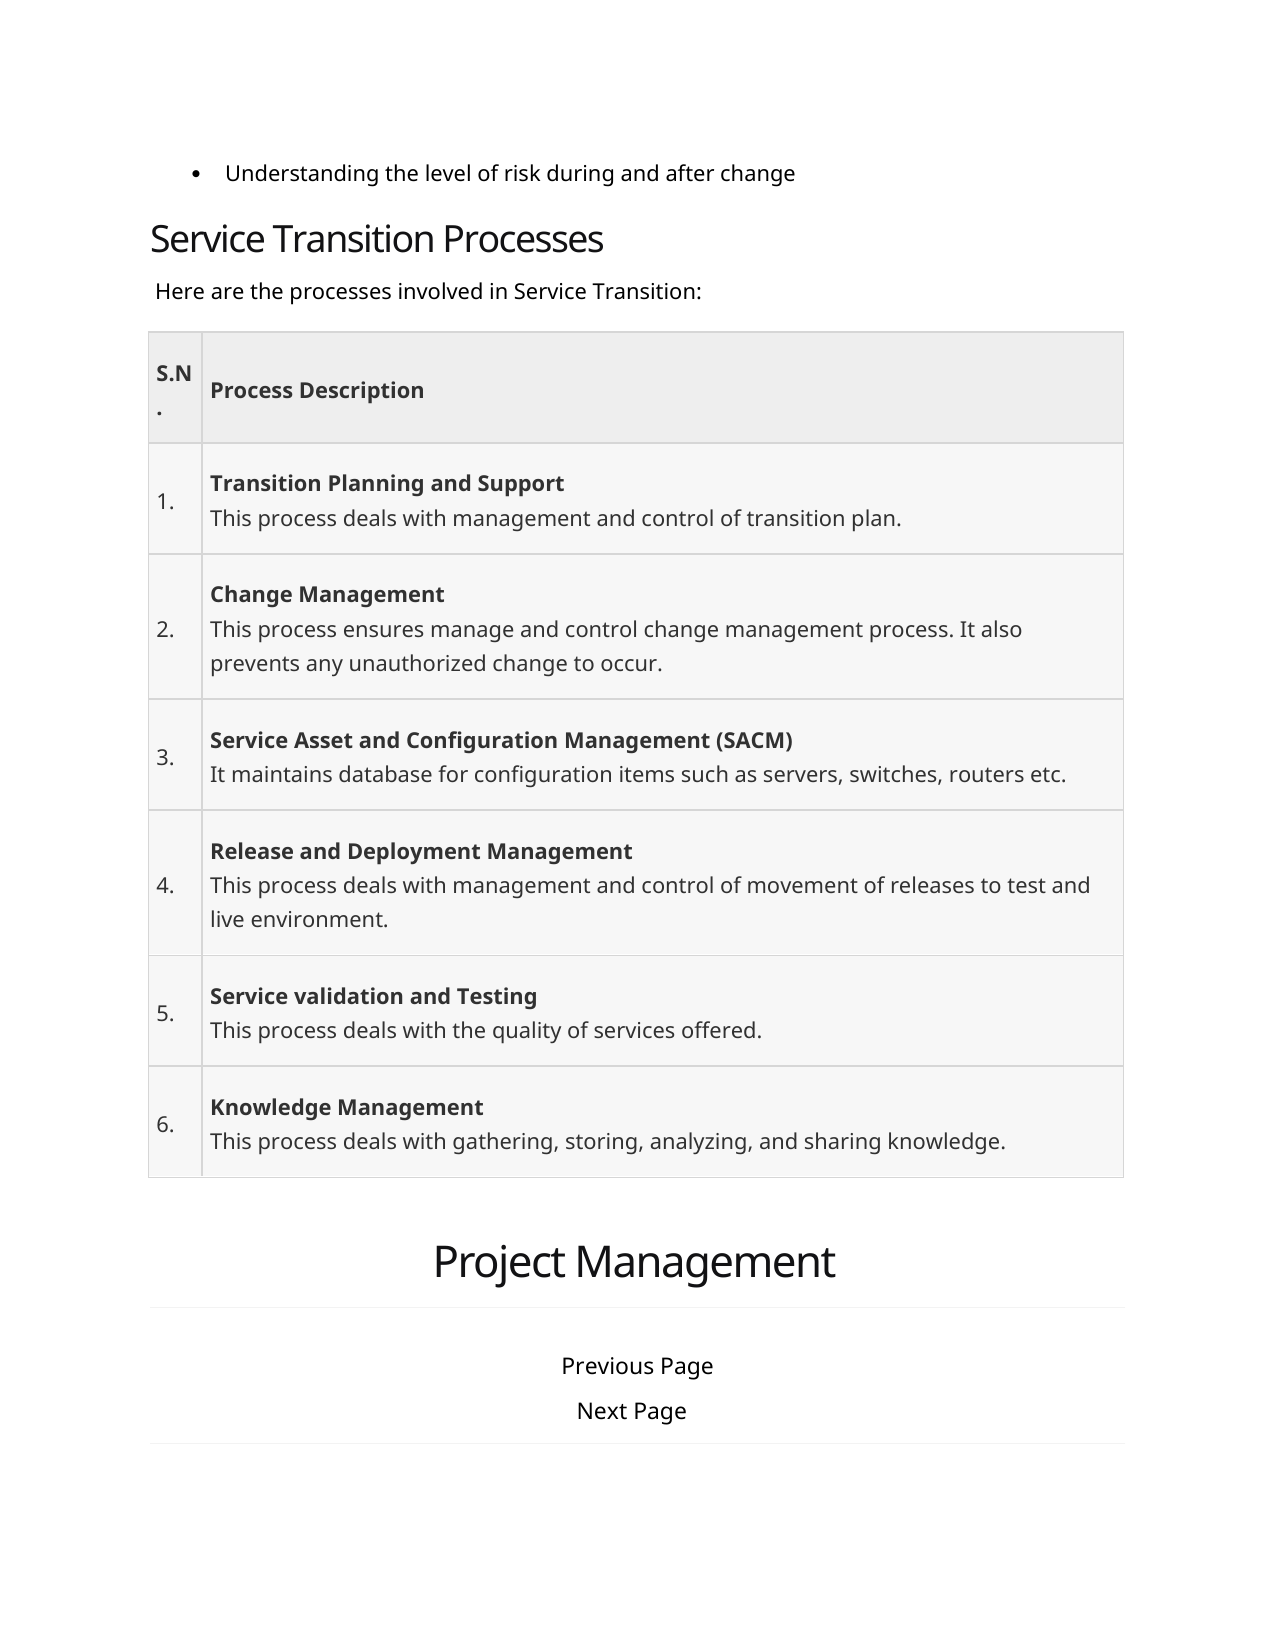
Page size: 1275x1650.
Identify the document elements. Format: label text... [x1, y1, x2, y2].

table_cell 6. [149, 1067, 201, 1176]
table_cell Service Asset and Configuration Management (SACM) It maintains database for configuration items such as servers, switches, routers etc. [203, 700, 1123, 809]
text Service Transition Processes [150, 212, 1120, 263]
table_header Process Description [203, 333, 1123, 442]
text Next Page [150, 1392, 1125, 1426]
subtitle Project Management [150, 1231, 1120, 1291]
text Previous Page [150, 1347, 1125, 1381]
table_cell 3. [149, 700, 201, 809]
table_cell 5. [149, 956, 201, 1065]
table_cell Knowledge Management This process deals with gathering, storing, analyzing, and sharing knowledge. [203, 1067, 1123, 1176]
table_cell 4. [149, 811, 201, 954]
table_cell Transition Planning and Support This process deals with management and control of transition plan. [203, 444, 1123, 553]
text Here are the processes involved in Service Transition: [155, 268, 1120, 306]
table_cell Release and Deployment Management This process deals with management and control of movement of releases to test and live environment. [203, 811, 1123, 954]
table_cell Change Management This process ensures manage and control change management process. It also prevents any unauthorized change to occur. [203, 555, 1123, 698]
table_cell 1. [149, 444, 201, 553]
list Understanding the level of risk during and after change [192, 150, 1120, 187]
table_cell 2. [149, 555, 201, 698]
table_header S.N. [149, 333, 201, 442]
table_cell Service validation and Testing This process deals with the quality of services offered. [203, 956, 1123, 1065]
